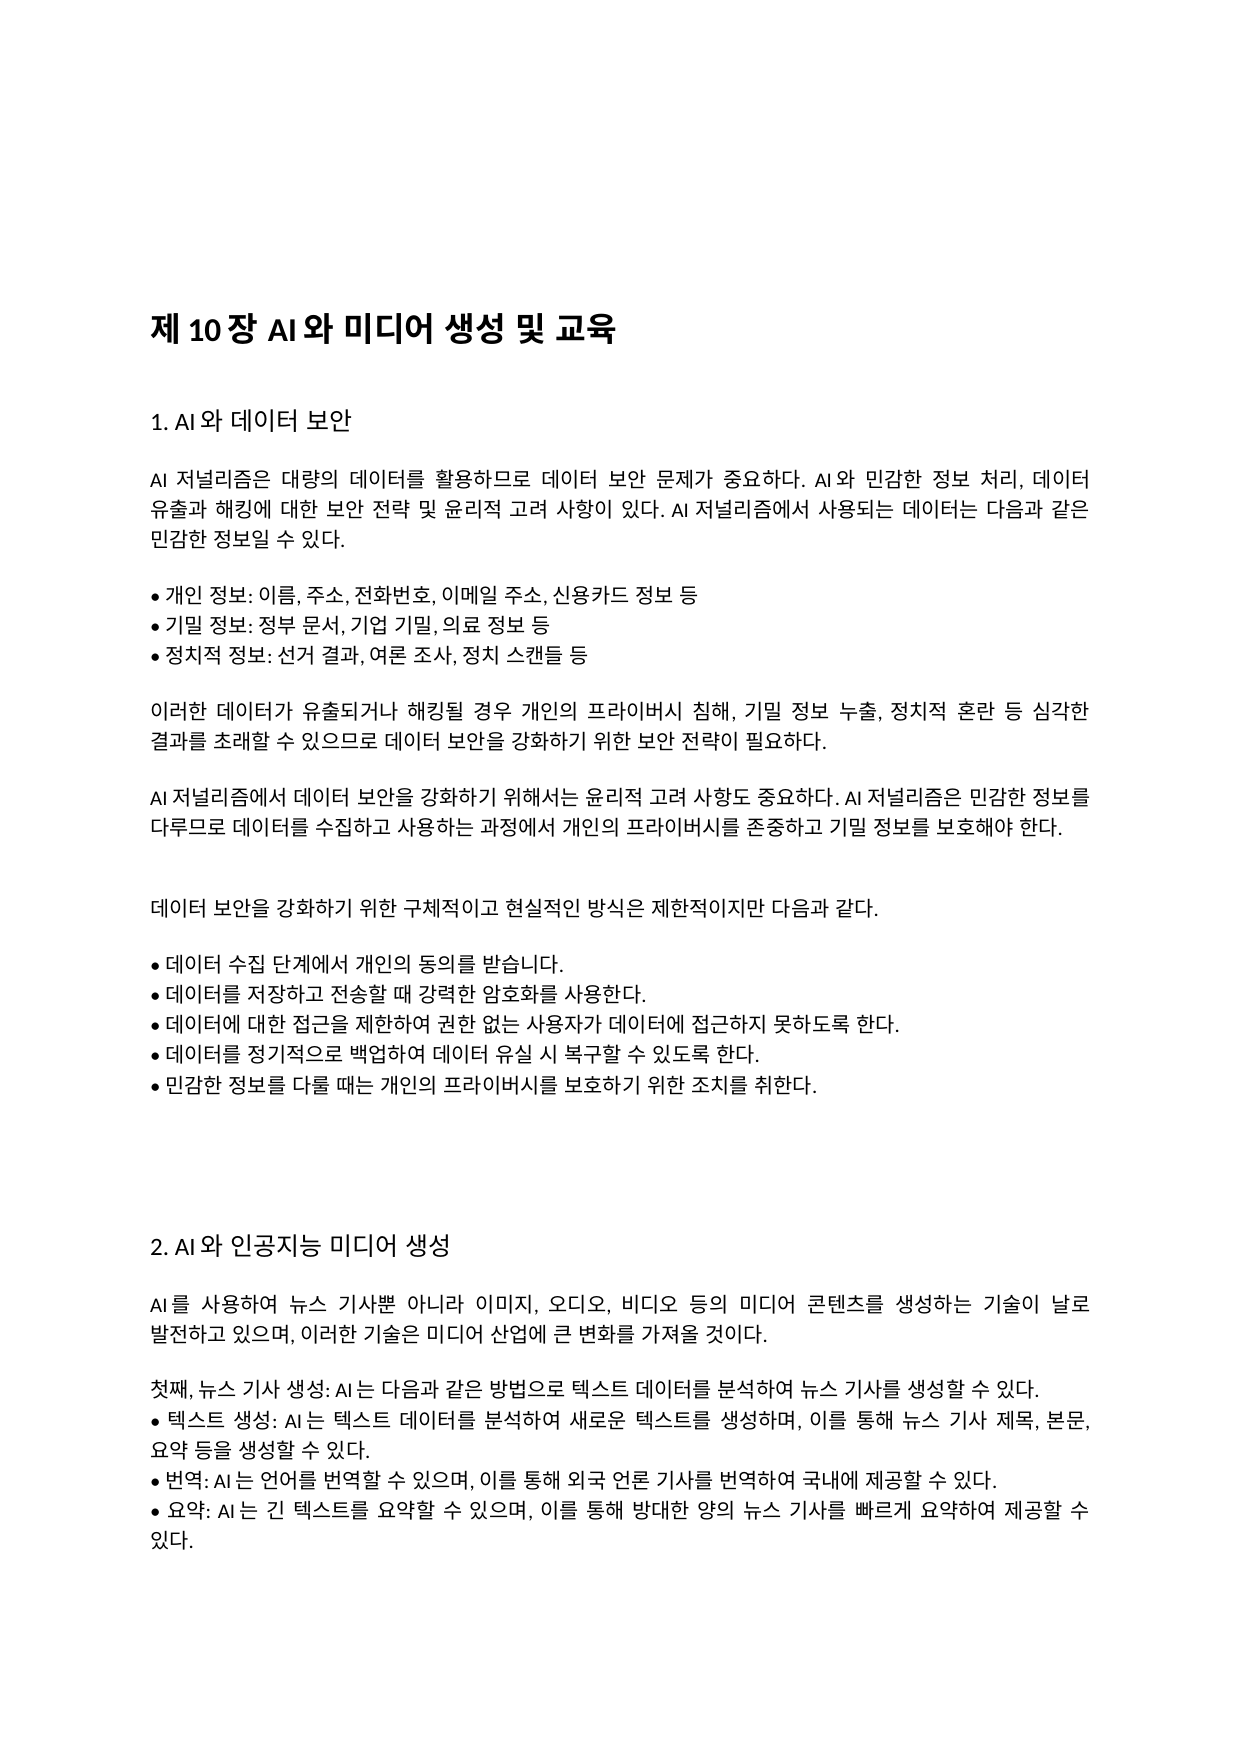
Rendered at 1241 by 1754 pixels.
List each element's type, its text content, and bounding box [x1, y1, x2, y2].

text 이러한 데이터가 유출되거나 해킹될 경우 개인의 프라이버시 침해, 기밀 정보 누출, 정치적 혼란 등 심각한 결과를 초래할 수 있으므로 데이터 보안을 강화하기 위한 보안 전략이 필요하다. [150, 695, 1090, 756]
text • 텍스트 생성: AI는 텍스트 데이터를 분석하여 새로운 텍스트를 생성하며, 이를 통해 뉴스 기사 제목, 본문, 요약 등을 생성할 수 있다. [150, 1404, 1090, 1464]
text AI 저널리즘에서 데이터 보안을 강화하기 위해서는 윤리적 고려 사항도 중요하다. AI 저널리즘은 민감한 정보를 다루므로 데이터를 수집하고 사용하는 과정에서 개인의 프라이버시를 존중하고 기밀 정보를 보호해야 한다. [150, 781, 1090, 842]
text 1. AI와 데이터 보안 [150, 402, 1090, 438]
text AI를 사용하여 뉴스 기사뿐 아니라 이미지, 오디오, 비디오 등의 미디어 콘텐츠를 생성하는 기술이 날로 발전하고 있으며, 이러한 기술은 미디어 산업에 큰 변화를 가져올 것이다. [150, 1288, 1090, 1348]
text • 기밀 정보: 정부 문서, 기업 기밀, 의료 정보 등 [150, 609, 1090, 640]
text • 데이터에 대한 접근을 제한하여 권한 없는 사용자가 데이터에 접근하지 못하도록 한다. [150, 1008, 1090, 1039]
text • 데이터 수집 단계에서 개인의 동의를 받습니다. [150, 948, 1090, 978]
text AI 저널리즘은 대량의 데이터를 활용하므로 데이터 보안 문제가 중요하다. AI와 민감한 정보 처리, 데이터 유출과 해킹에 대한 보안 전략 및 윤리적 고려 사항이 있다. AI 저널리즘에서 사용되는 데이터는 다음과 같은 민감한 정보일 수 있다. [150, 463, 1090, 554]
text 첫째, 뉴스 기사 생성: AI는 다음과 같은 방법으로 텍스트 데이터를 분석하여 뉴스 기사를 생성할 수 있다. [150, 1374, 1090, 1404]
text • 데이터를 저장하고 전송할 때 강력한 암호화를 사용한다. [150, 978, 1090, 1008]
text • 데이터를 정기적으로 백업하여 데이터 유실 시 복구할 수 있도록 한다. [150, 1039, 1090, 1069]
text 2. AI와 인공지능 미디어 생성 [150, 1226, 1090, 1262]
text • 정치적 정보: 선거 결과, 여론 조사, 정치 스캔들 등 [150, 640, 1090, 670]
text • 번역: AI는 언어를 번역할 수 있으며, 이를 통해 외국 언론 기사를 번역하여 국내에 제공할 수 있다. [150, 1464, 1090, 1494]
text • 민감한 정보를 다룰 때는 개인의 프라이버시를 보호하기 위한 조치를 취한다. [150, 1069, 1090, 1099]
text • 요약: AI는 긴 텍스트를 요약할 수 있으며, 이를 통해 방대한 양의 뉴스 기사를 빠르게 요약하여 제공할 수 있다. [150, 1494, 1090, 1555]
text 제10장 AI와 미디어 생성 및 교육 [150, 302, 1090, 351]
text • 개인 정보: 이름, 주소, 전화번호, 이메일 주소, 신용카드 정보 등 [150, 579, 1090, 609]
text 데이터 보안을 강화하기 위한 구체적이고 현실적인 방식은 제한적이지만 다음과 같다. [150, 892, 1090, 923]
